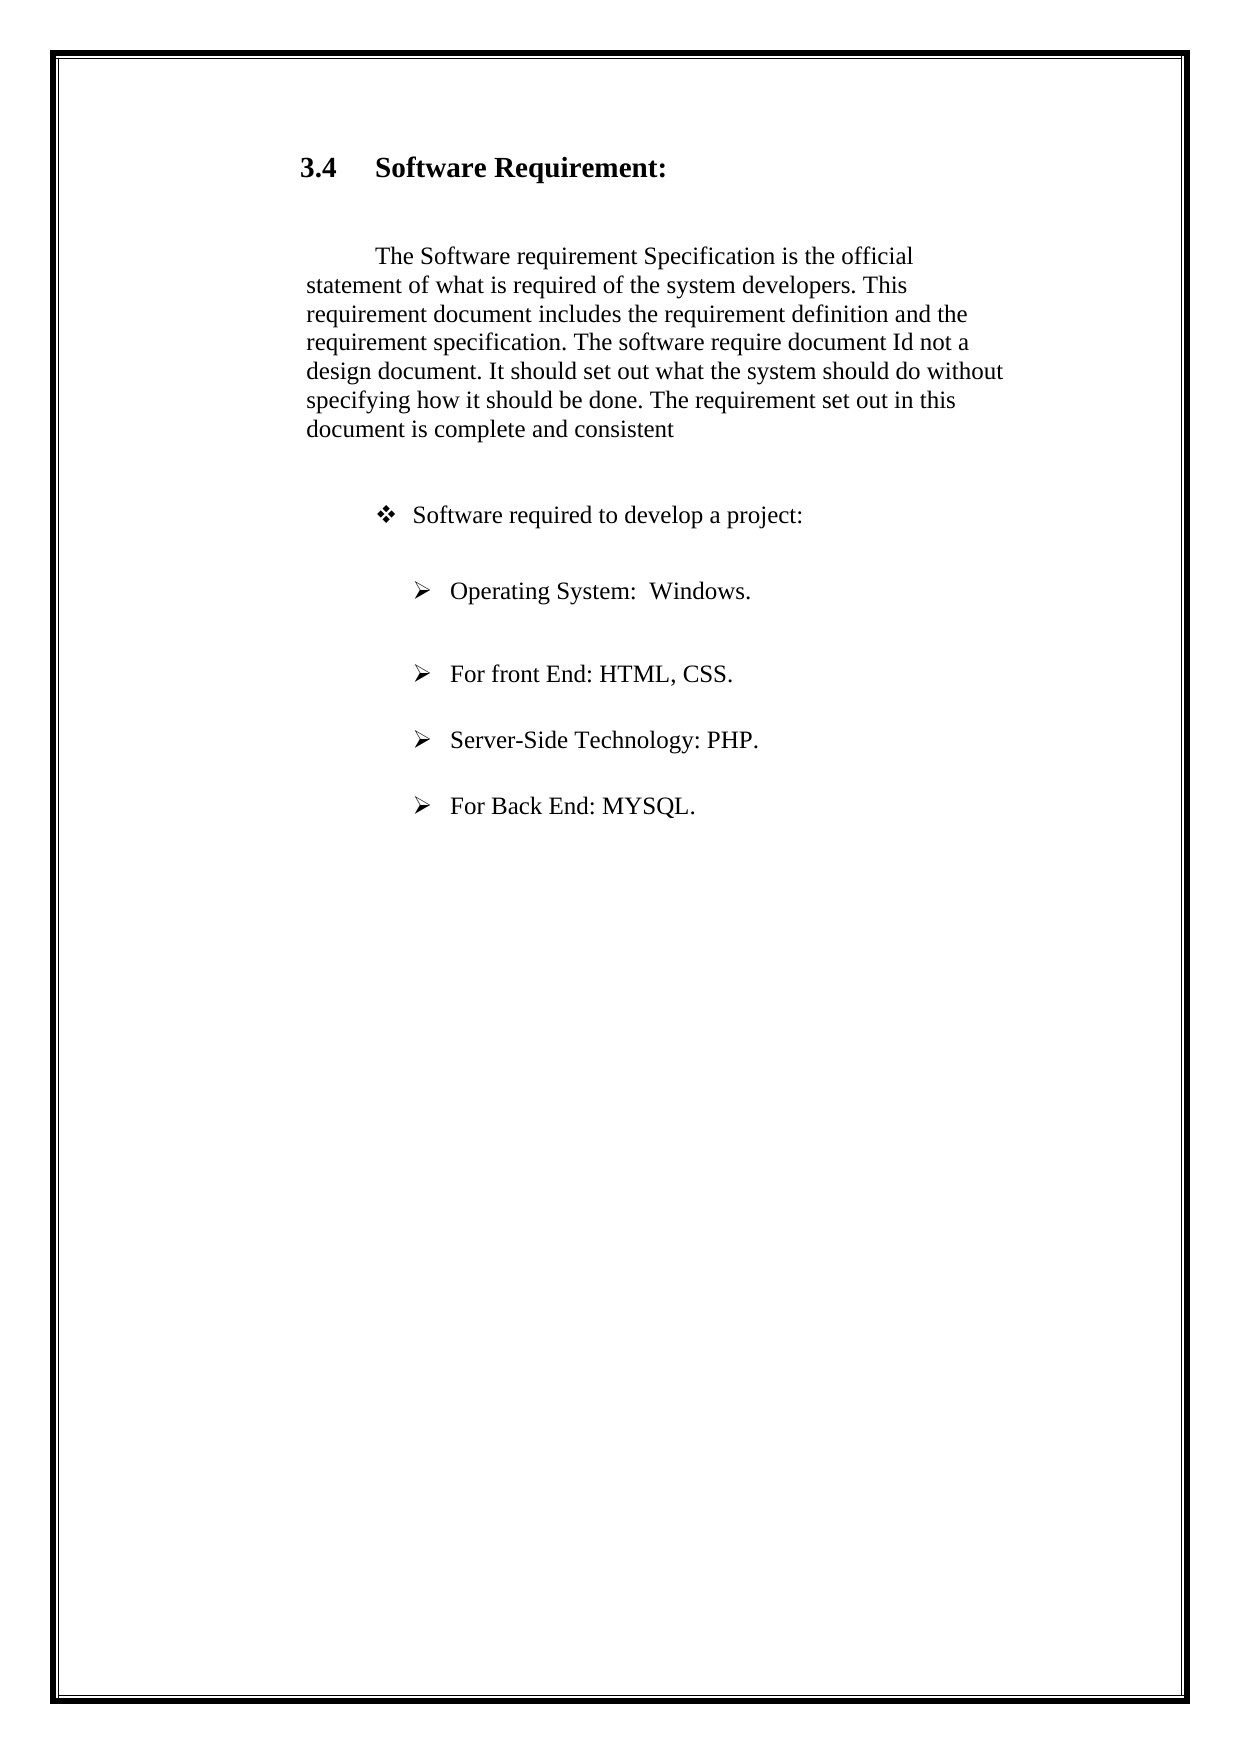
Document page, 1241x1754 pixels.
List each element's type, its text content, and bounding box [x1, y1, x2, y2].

list For Back End: MYSQL. [412, 791, 1015, 820]
list For front End: HTML, CSS. [412, 659, 1015, 688]
list Software required to develop a project: [375, 500, 1015, 529]
list Operating System: Windows. [412, 576, 1015, 605]
text The Software requirement Specification is the official statement of what is required of the system developers. This requirement document includes the requirement definition and the requirement specification. The software require document Id not a design document. It should set out what the system should do without specifying how it should be done. The requirement set out in this document is complete and consistent [306, 241, 1015, 442]
list Server-Side Technology: PHP. [412, 725, 1015, 754]
list Software Requirement: [300, 150, 1015, 183]
